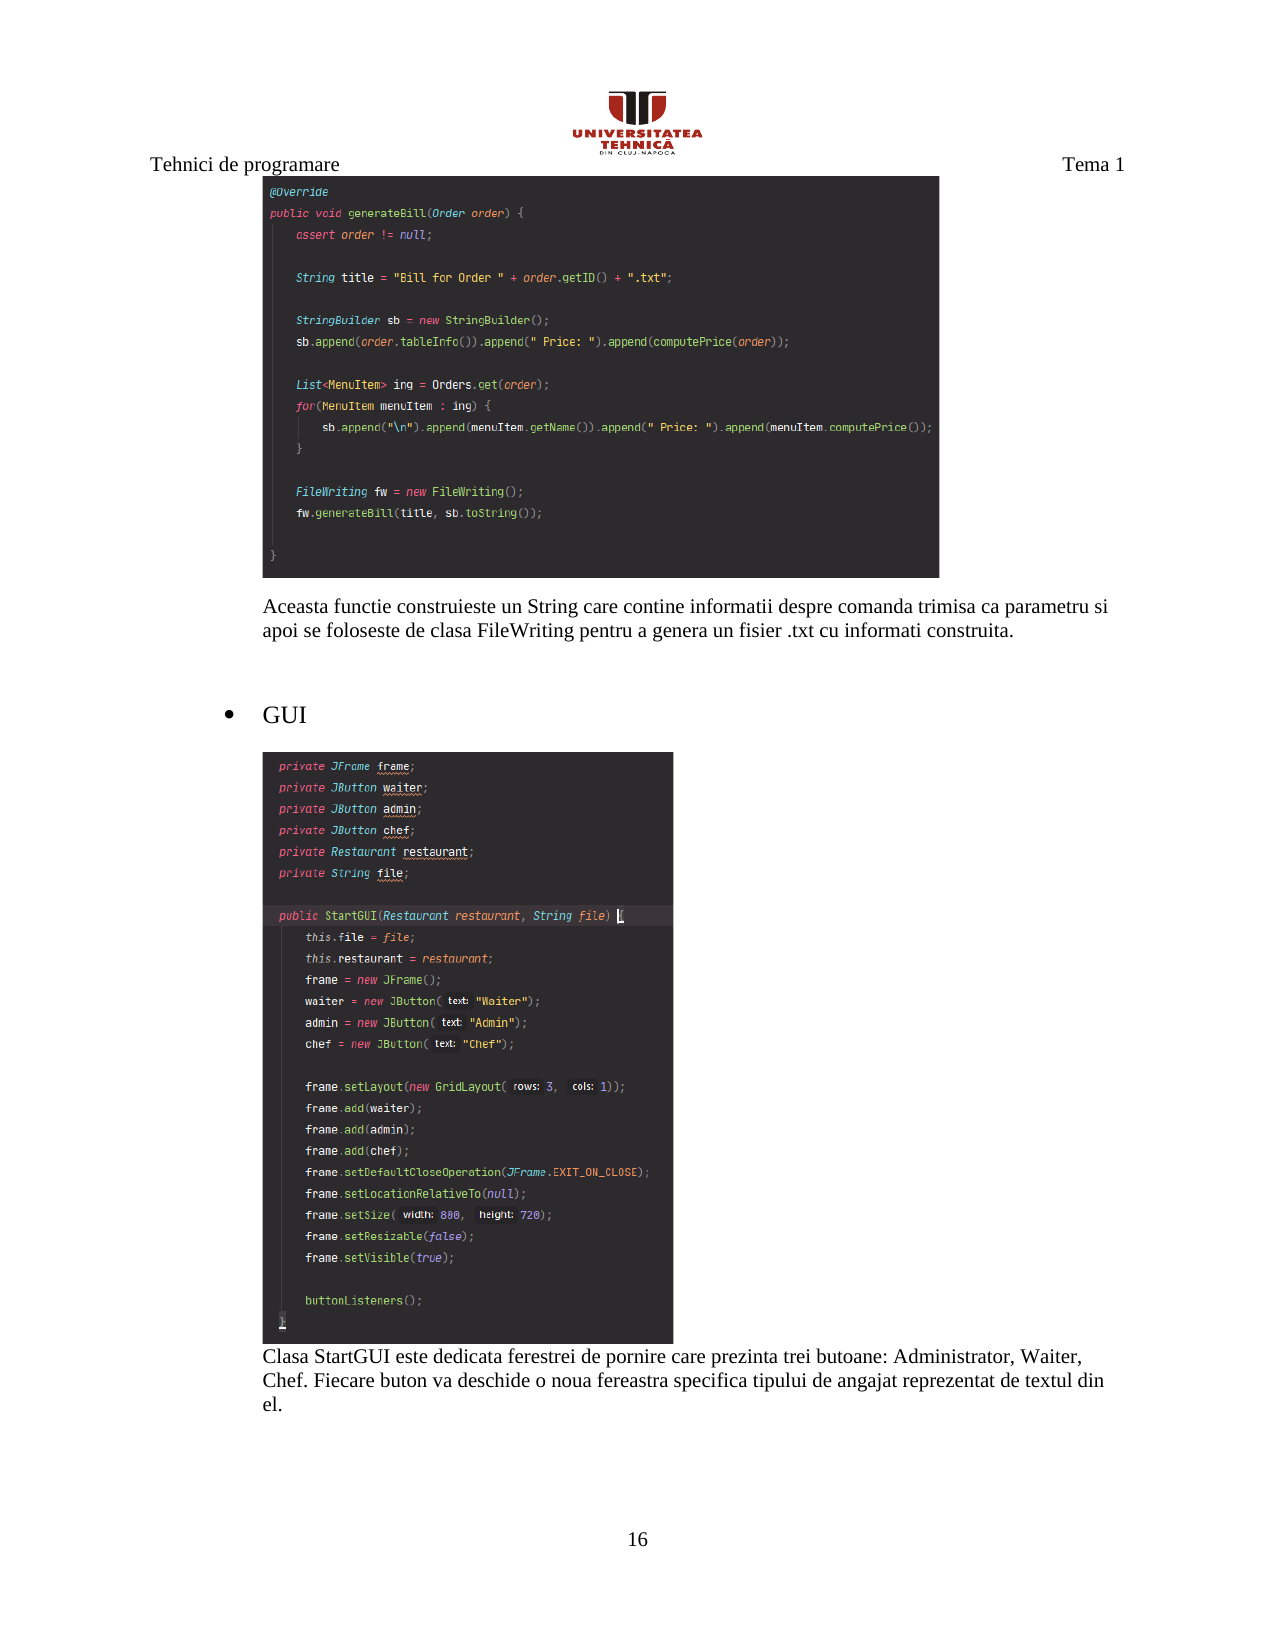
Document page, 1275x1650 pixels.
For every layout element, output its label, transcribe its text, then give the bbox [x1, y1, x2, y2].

list GUI [225, 700, 1125, 728]
picture [262, 176, 940, 578]
picture [262, 752, 674, 1344]
list Clasa StartGUI este dedicata ferestrei de pornire care prezinta trei butoane: Administrator, Waiter, Chef. Fiecare buton va deschide o noua fereastra specifica tipului de angajat reprezentat de textul din el. [262, 1343, 1125, 1416]
text Aceasta functie construieste un String care contine informatii despre comanda trimisa ca parametru si apoi se foloseste de clasa FileWriting pentru a genera un fisier .txt cu informati construita. [262, 594, 1125, 642]
picture [572, 75, 703, 172]
